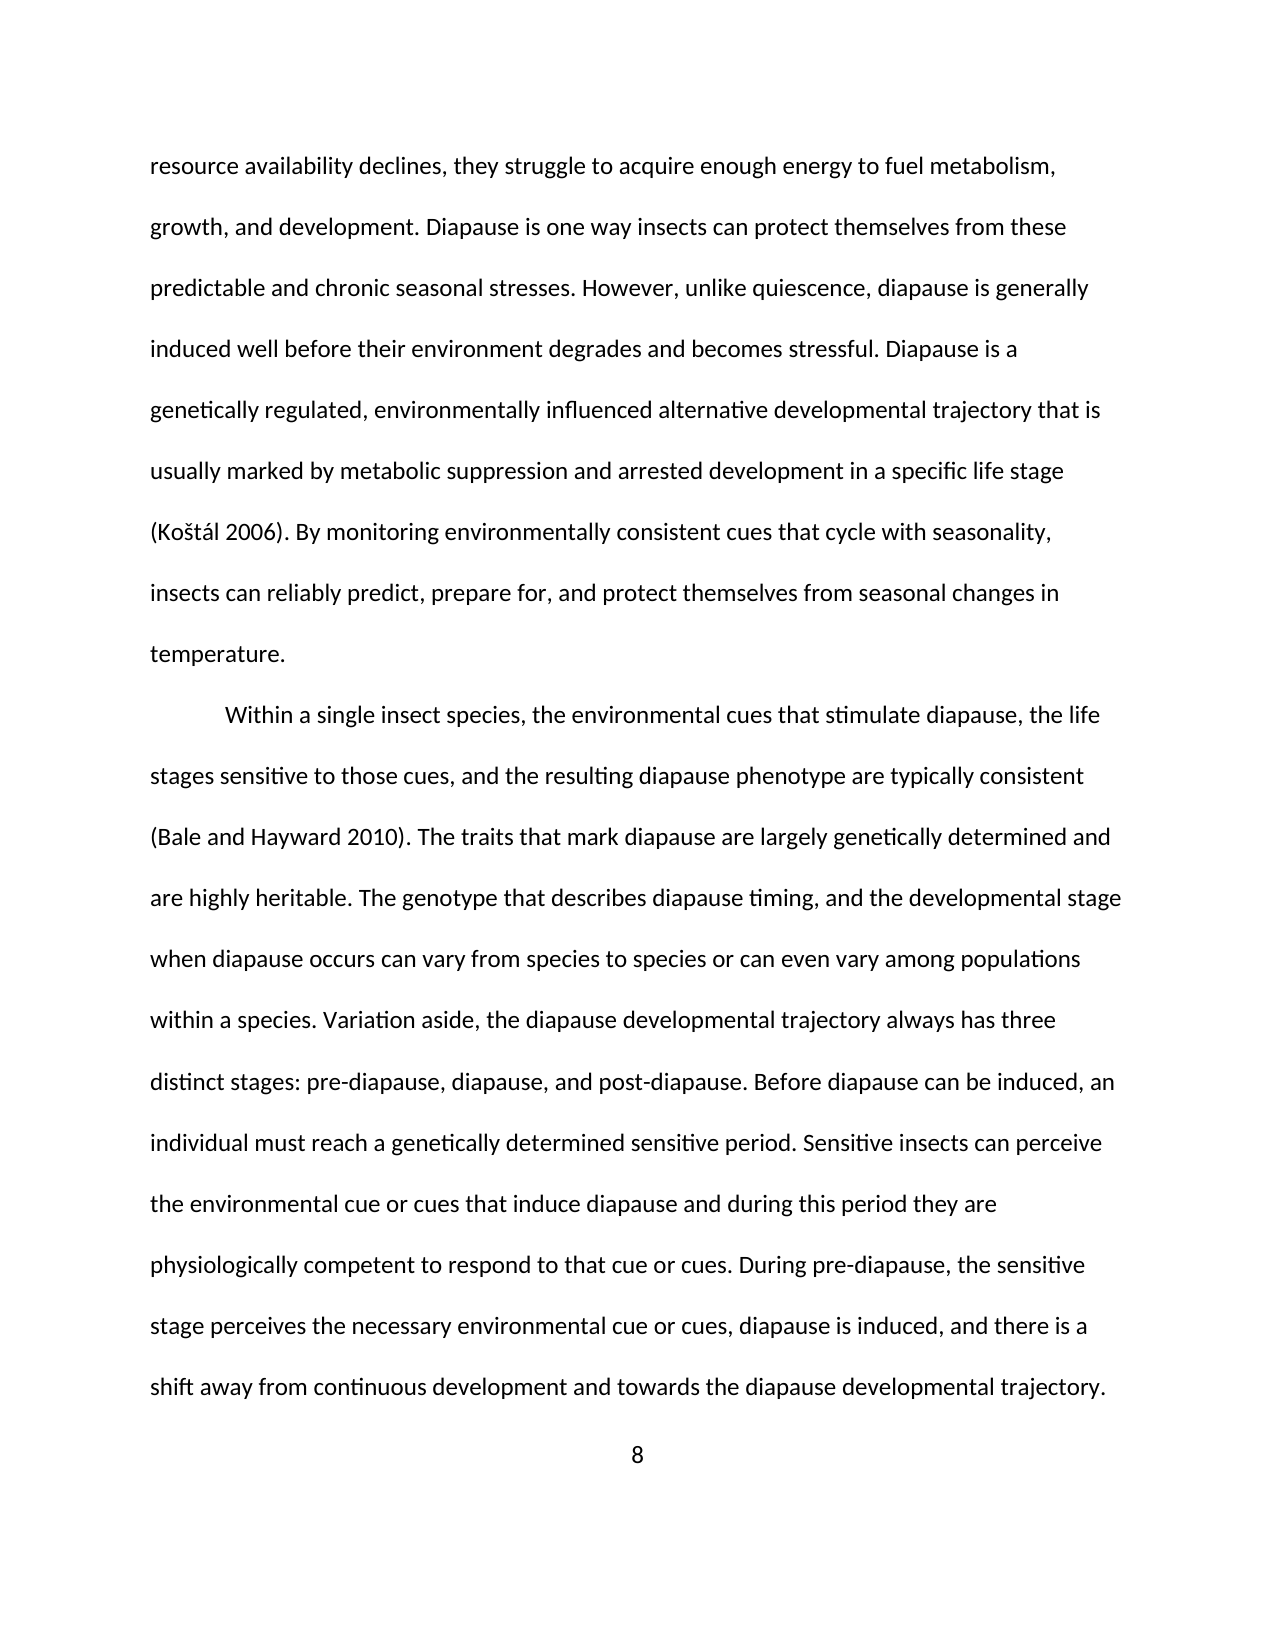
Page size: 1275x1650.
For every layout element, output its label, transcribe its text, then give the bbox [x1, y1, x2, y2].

text Within a single insect species, the environmental cues that stimulate diapause, the life stages sensitive to those cues, and the resulting diapause phenotype are typically consistent (Bale and Hayward 2010). The traits that mark diapause are largely genetically determined and are highly heritable. The genotype that describes diapause timing, and the developmental stage when diapause occurs can vary from species to species or can even vary among populations within a species. Variation aside, the diapause developmental trajectory always has three distinct stages: pre-diapause, diapause, and post-diapause. Before diapause can be induced, an individual must reach a genetically determined sensitive period. Sensitive insects can perceive the environmental cue or cues that induce diapause and during this period they are physiologically competent to respond to that cue or cues. During pre-diapause, the sensitive stage perceives the necessary environmental cue or cues, diapause is induced, and there is a shift away from continuous development and towards the diapause developmental trajectory. [150, 699, 1125, 1401]
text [150, 150, 1125, 669]
